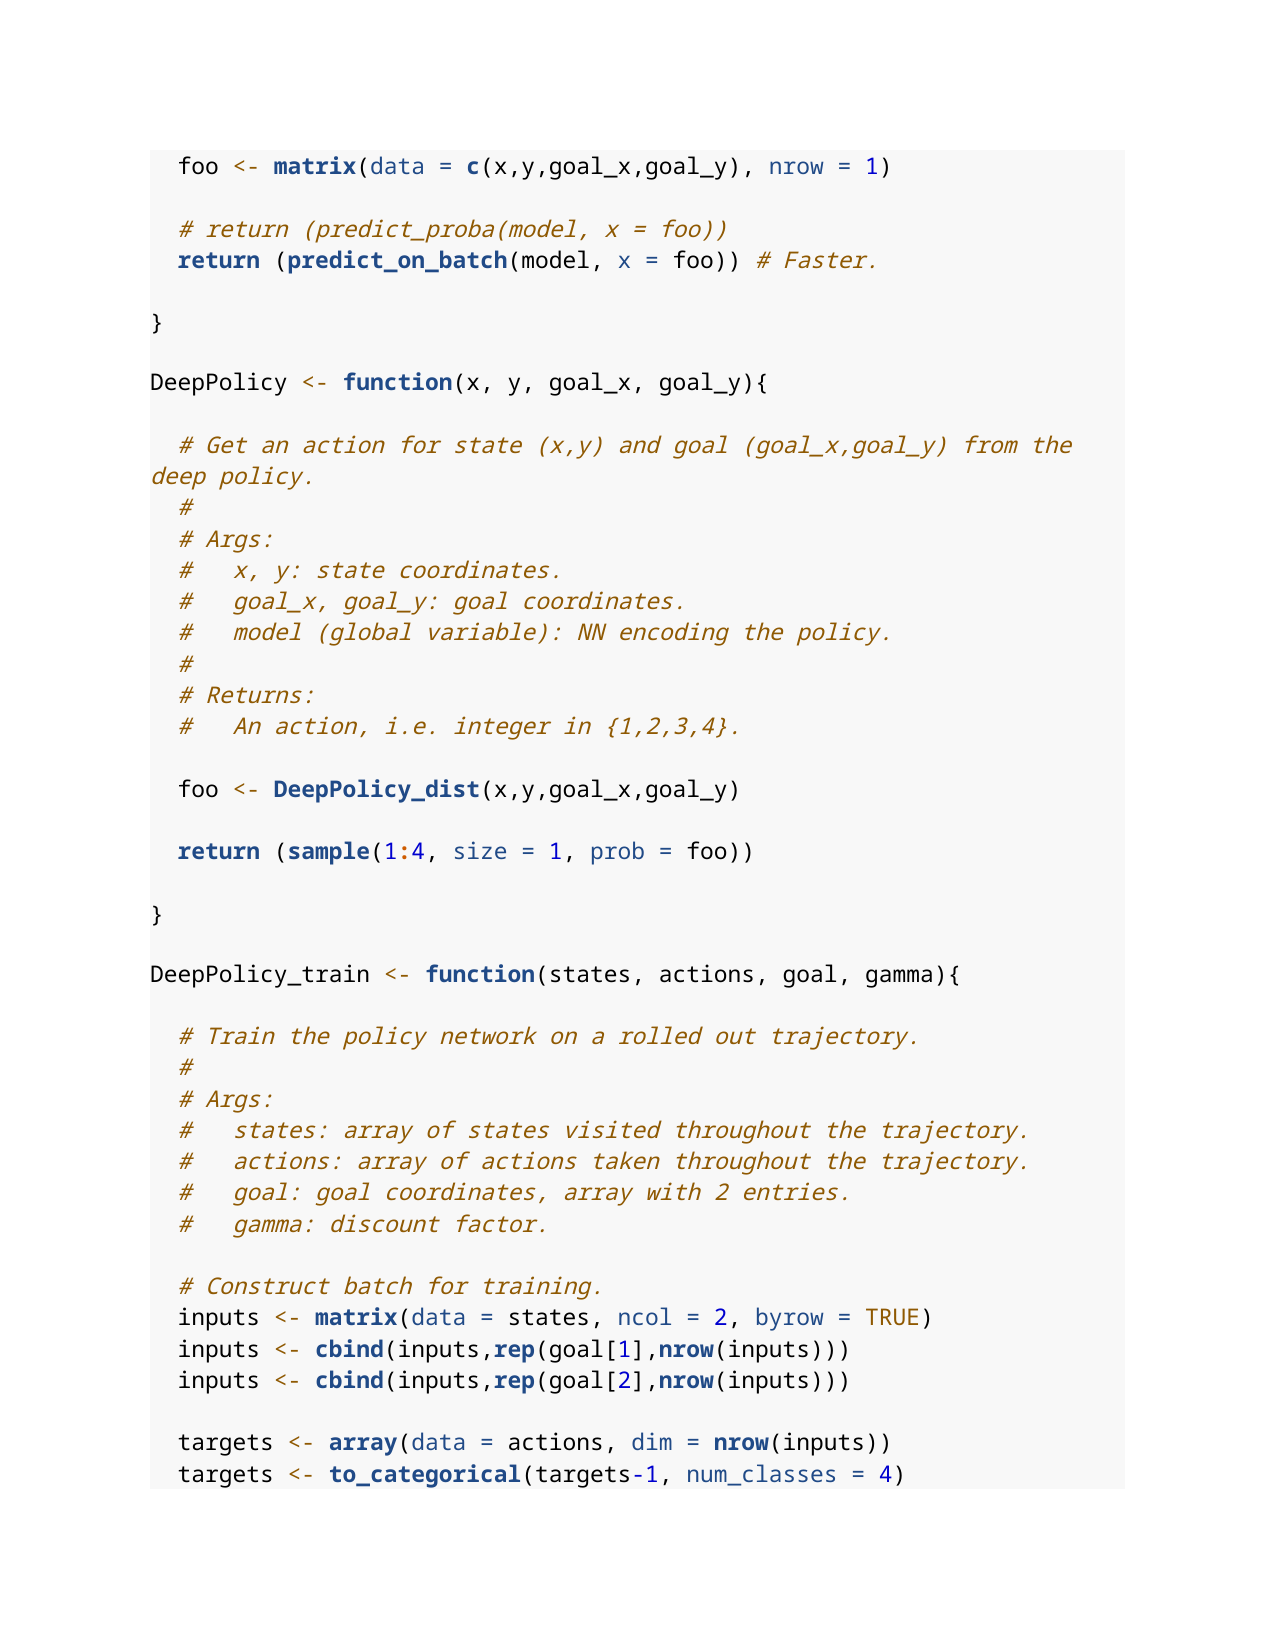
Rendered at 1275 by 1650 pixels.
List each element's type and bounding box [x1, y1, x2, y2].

text [150, 150, 1125, 1489]
